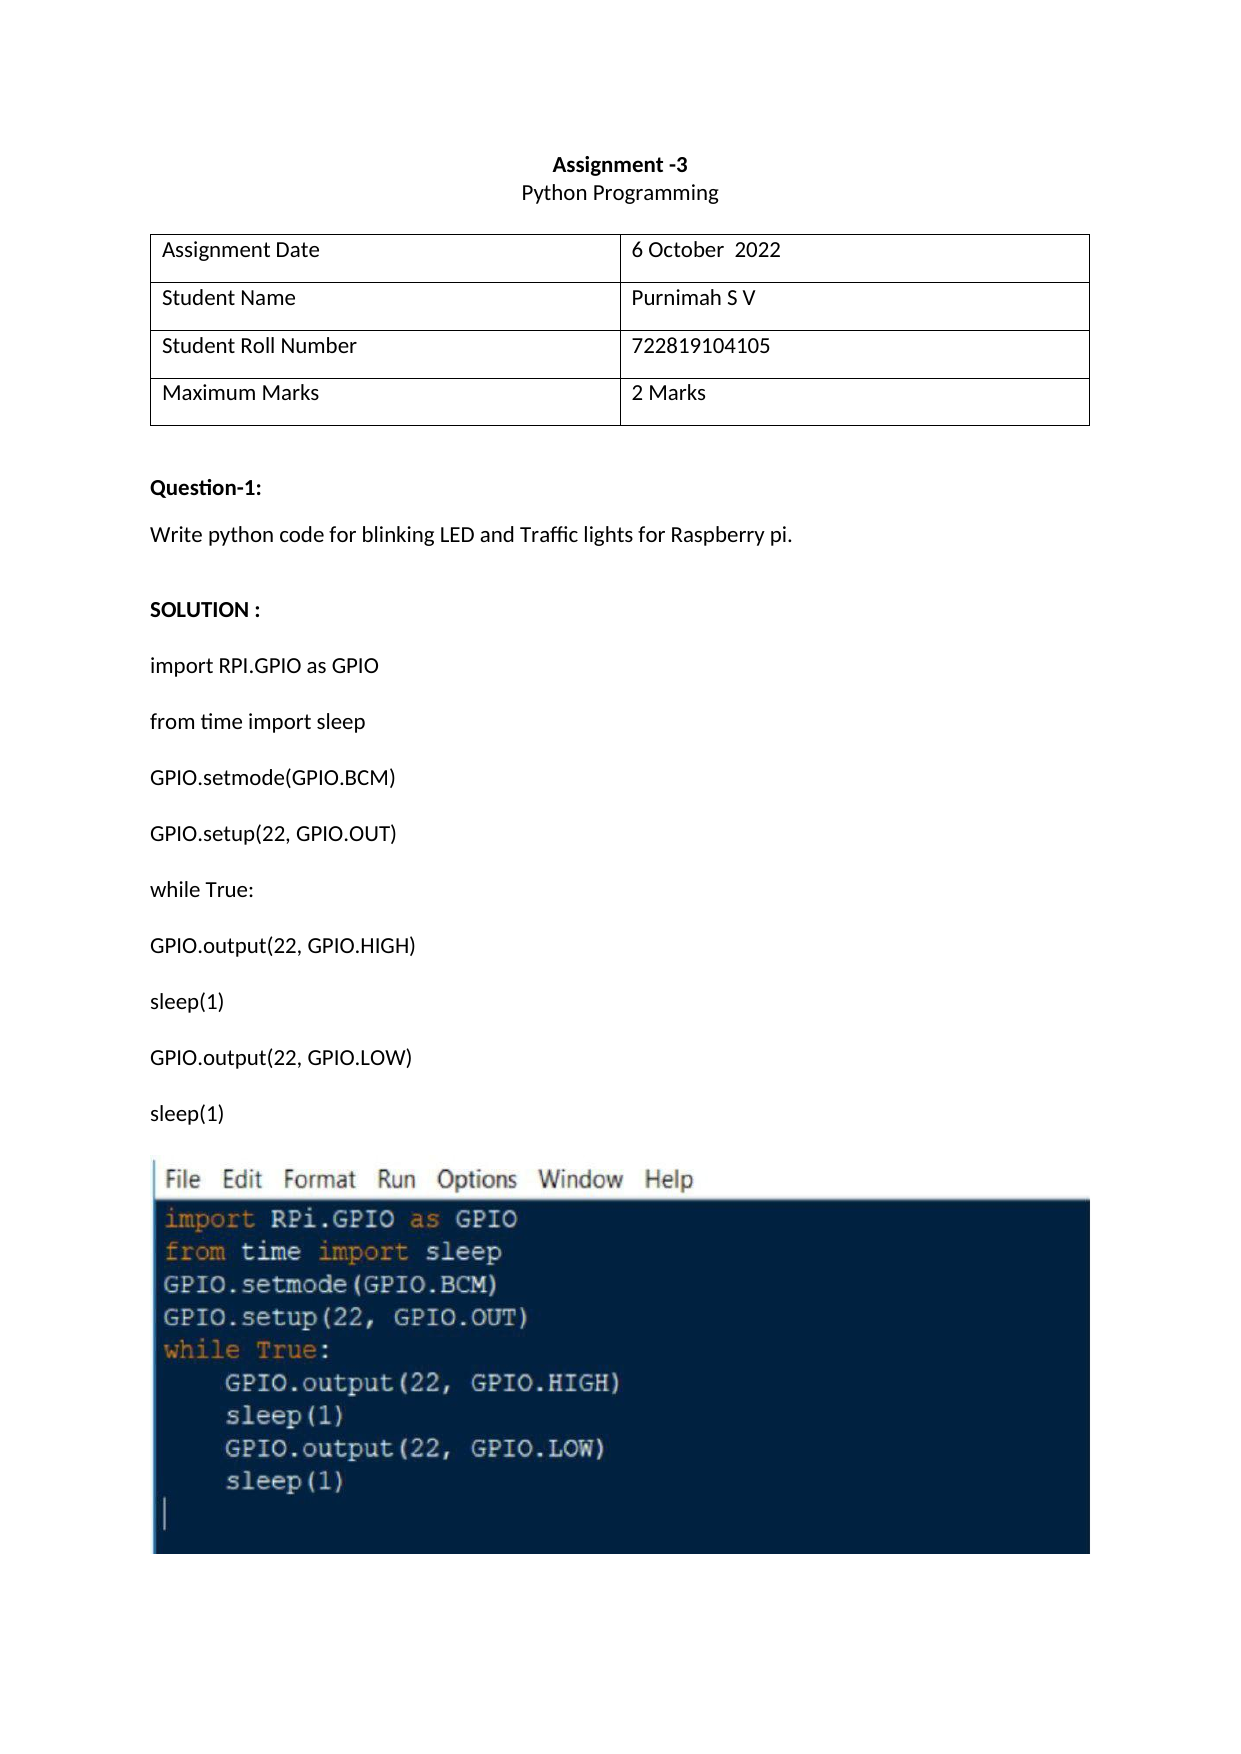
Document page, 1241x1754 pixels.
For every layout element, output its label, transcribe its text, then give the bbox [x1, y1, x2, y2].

text while True: [150, 875, 1090, 903]
table_cell Student Name [151, 283, 620, 330]
text GPIO.setmode(GPIO.BCM) [150, 763, 1090, 791]
text GPIO.setup(22, GPIO.OUT) [150, 819, 1090, 847]
table_header 6 October 2022 [621, 235, 1089, 282]
text Write python code for blinking LED and Traffic lights for Raspberry pi. [150, 520, 1090, 548]
table_cell 2 Marks [621, 379, 1089, 425]
text sleep(1) [150, 987, 1090, 1015]
table_cell 722819104105 [621, 331, 1089, 377]
text GPIO.output(22, GPIO.LOW) [150, 1043, 1090, 1071]
table_cell Purnimah S V [621, 283, 1089, 330]
text from time import sleep [150, 707, 1090, 735]
text Python Programming [150, 178, 1090, 206]
table_cell Maximum Marks [151, 379, 620, 425]
table_header Assignment Date [151, 235, 620, 282]
text Assignment -3 [150, 150, 1090, 178]
text Question-1: [150, 473, 1090, 501]
table_cell Student Roll Number [151, 331, 620, 377]
text SOLUTION : [150, 595, 1090, 623]
text GPIO.output(22, GPIO.HIGH) [150, 931, 1090, 959]
picture [150, 1155, 1091, 1554]
text sleep(1) [150, 1099, 1090, 1127]
text import RPI.GPIO as GPIO [150, 651, 1090, 679]
